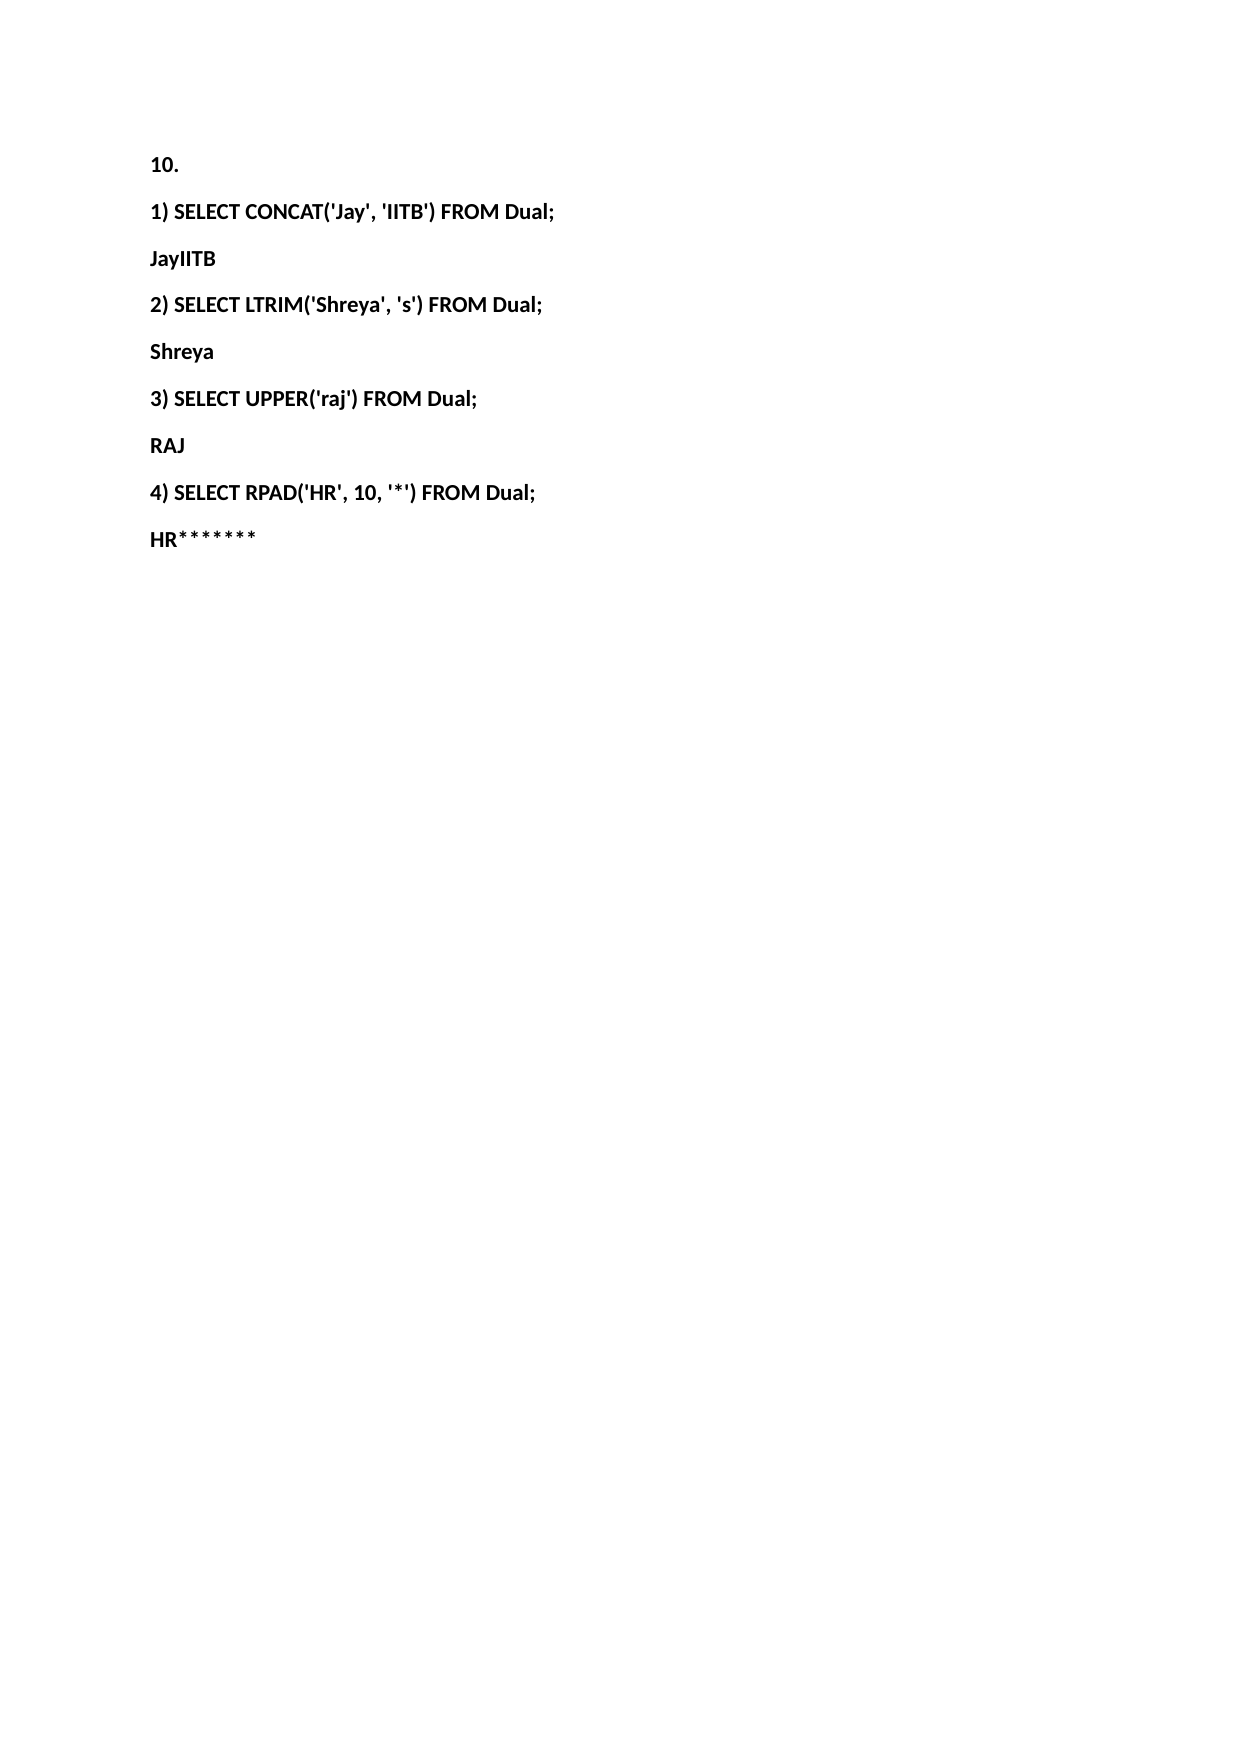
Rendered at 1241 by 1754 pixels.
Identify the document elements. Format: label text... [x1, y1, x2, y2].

text JayIITB [150, 244, 1090, 272]
text 1) SELECT CONCAT('Jay', 'IITB') FROM Dual; [150, 197, 1090, 225]
text RAJ [150, 431, 1090, 459]
text 10. [150, 150, 1090, 178]
text HR******* [150, 525, 1090, 553]
text Shreya [150, 337, 1090, 366]
text 4) SELECT RPAD('HR', 10, '*') FROM Dual; [150, 478, 1090, 506]
text 3) SELECT UPPER('raj') FROM Dual; [150, 384, 1090, 412]
text 2) SELECT LTRIM('Shreya', 's') FROM Dual; [150, 291, 1090, 319]
